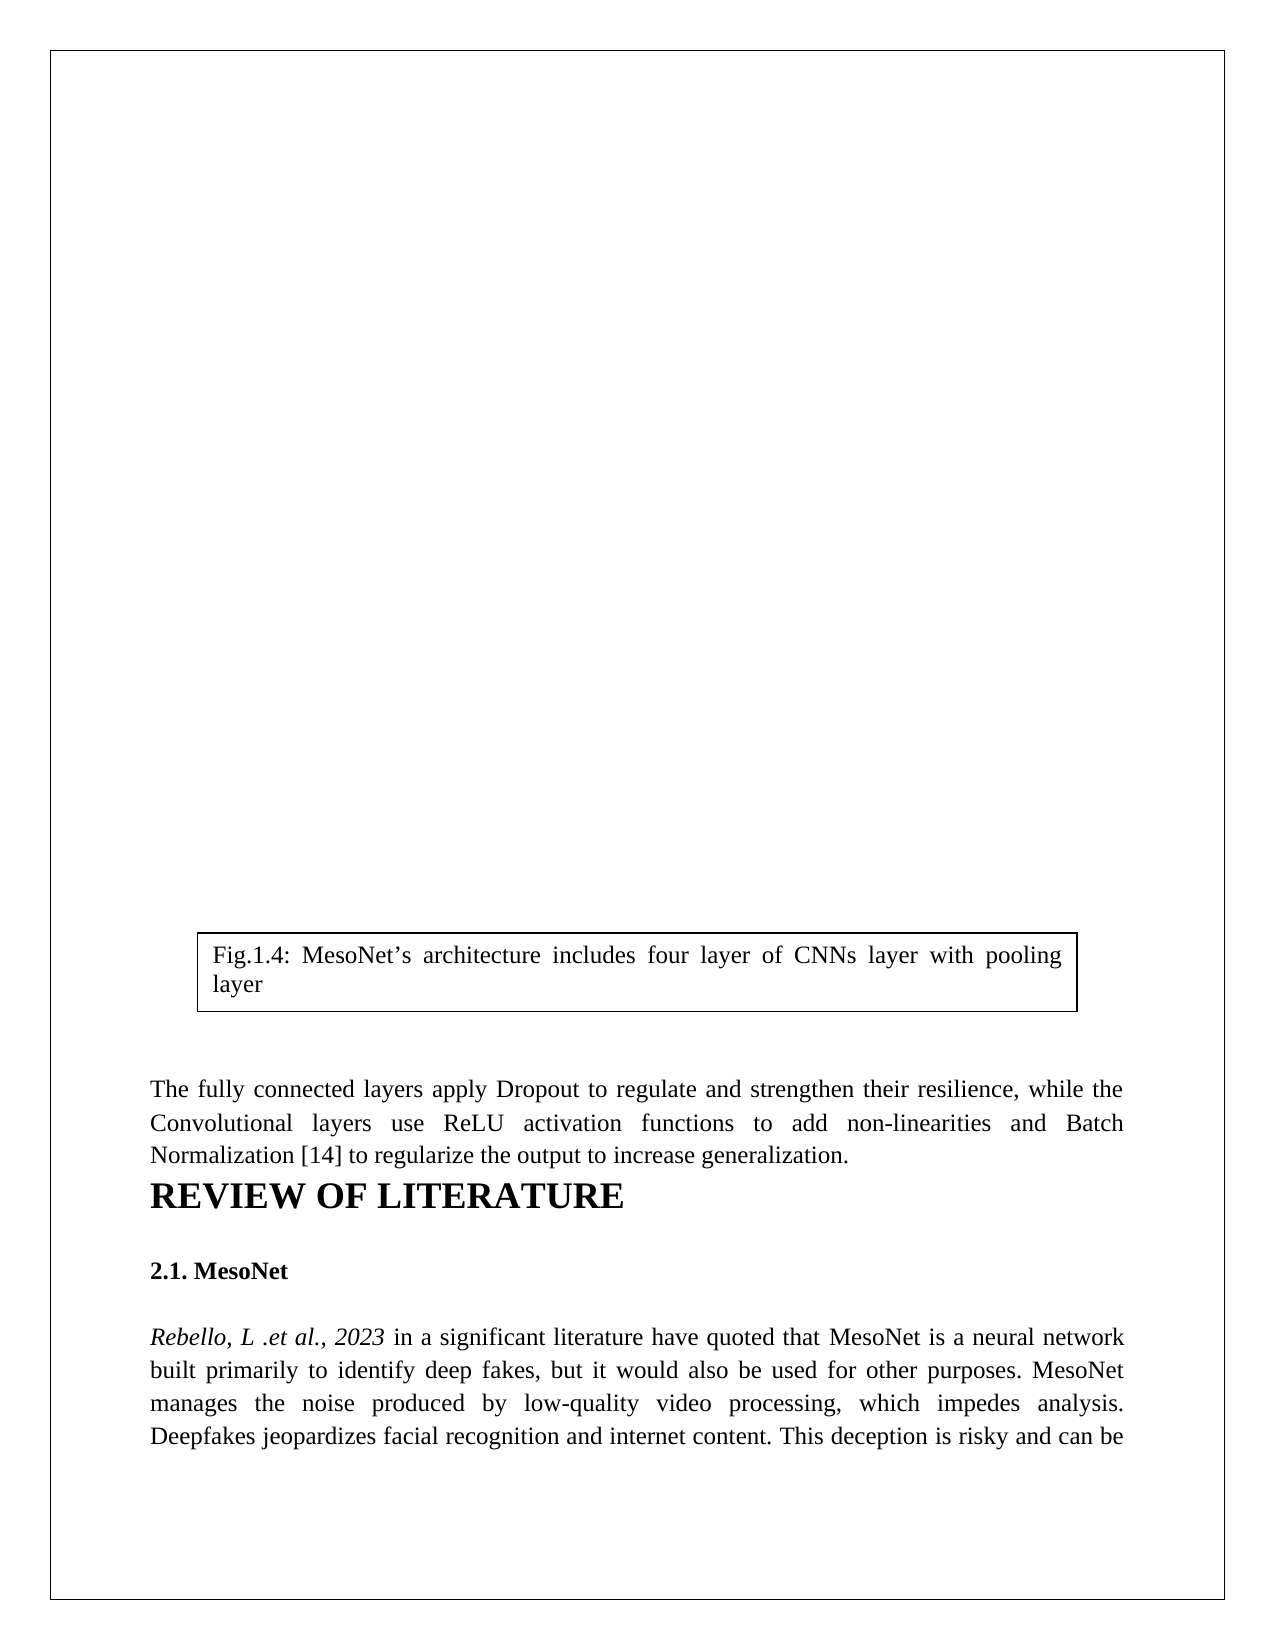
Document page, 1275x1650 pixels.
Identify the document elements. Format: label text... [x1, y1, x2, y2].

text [150, 1322, 1125, 1450]
text The fully connected layers apply Dropout to regulate and strengthen their resilience, while the Convolutional layers use ReLU activation functions to add non-linearities and Batch Normalization [14] to regularize the output to increase generalization. [150, 1074, 1125, 1169]
text 2.1. MesoNet [150, 1256, 1125, 1285]
text REVIEW OF LITERATURE [150, 1174, 1125, 1217]
